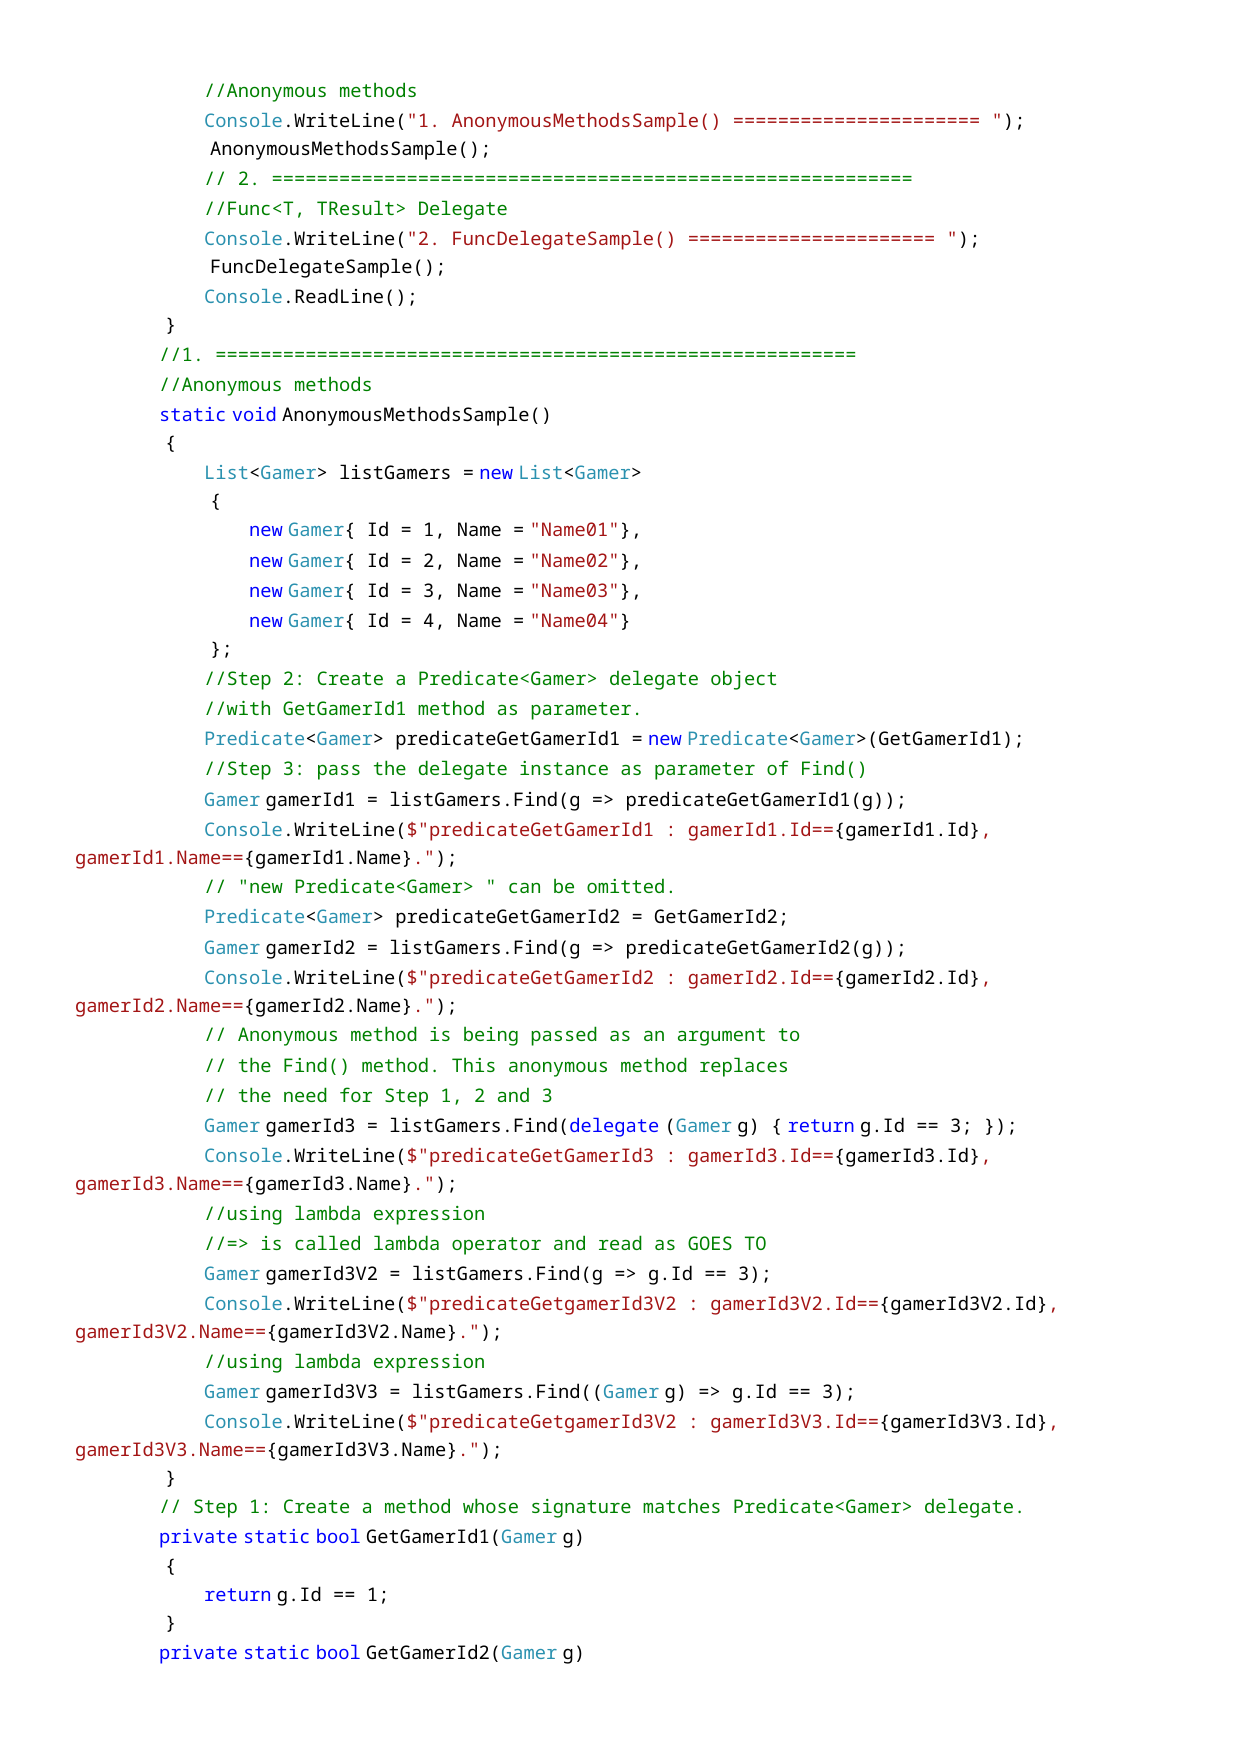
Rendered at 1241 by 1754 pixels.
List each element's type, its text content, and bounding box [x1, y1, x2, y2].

text }; [75, 635, 1165, 661]
text //Step 2: Create a Predicate<Gamer> delegate object [75, 663, 1165, 691]
text FuncDelegateSample(); [75, 253, 1165, 279]
text Gamer gamerId3 = listGamers.Find(delegate (Gamer g) { return g.Id == 3; }); [75, 1110, 1165, 1138]
text { [75, 487, 1165, 513]
text static void AnonymousMethodsSample() [75, 399, 1165, 427]
text // Anonymous method is being passed as an argument to [75, 1019, 1165, 1048]
text Gamer gamerId2 = listGamers.Find(g => predicateGetGamerId2(g)); [75, 932, 1165, 960]
text private static bool GetGamerId2(Gamer g) [75, 1637, 1165, 1665]
text } [75, 1609, 1165, 1635]
text List<Gamer> listGamers = new List<Gamer> [75, 457, 1165, 485]
text // 2. ========================================================= [75, 163, 1165, 191]
text Console.WriteLine($"predicateGetgamerId3V2 : gamerId3V2.Id=={gamerId3V2.Id}, gamerId3V2.Name=={gamerId3V2.Name}."); [75, 1288, 1165, 1344]
text //1. ========================================================= [75, 339, 1165, 367]
text private static bool GetGamerId1(Gamer g) [75, 1522, 1165, 1550]
text new Gamer{ Id = 2, Name = "Name02"}, [75, 545, 1165, 573]
text Console.WriteLine("2. FuncDelegateSample() ====================== "); [75, 223, 1165, 251]
text Console.WriteLine($"predicateGetgamerId3V2 : gamerId3V3.Id=={gamerId3V3.Id}, gamerId3V3.Name=={gamerId3V3.Name}."); [75, 1406, 1165, 1462]
text Console.ReadLine(); [75, 281, 1165, 309]
text return g.Id == 1; [75, 1579, 1165, 1607]
text { [75, 429, 1165, 455]
text // Step 1: Create a method whose signature matches Predicate<Gamer> delegate. [75, 1491, 1165, 1519]
text Predicate<Gamer> predicateGetGamerId2 = GetGamerId2; [75, 902, 1165, 930]
text Console.WriteLine($"predicateGetGamerId2 : gamerId2.Id=={gamerId2.Id}, gamerId2.Name=={gamerId2.Name}."); [75, 962, 1165, 1018]
text // the Find() method. This anonymous method replaces [75, 1050, 1165, 1078]
text //with GetGamerId1 method as parameter. [75, 693, 1165, 721]
text //using lambda expression [75, 1346, 1165, 1374]
text } [75, 311, 1165, 337]
text //=> is called lambda operator and read as GOES TO [75, 1228, 1165, 1256]
text // the need for Step 1, 2 and 3 [75, 1080, 1165, 1108]
text //Func<T, TResult> Delegate [75, 193, 1165, 221]
text new Gamer{ Id = 1, Name = "Name01"}, [75, 514, 1165, 543]
text new Gamer{ Id = 4, Name = "Name04"} [75, 605, 1165, 633]
text Console.WriteLine($"predicateGetGamerId1 : gamerId1.Id=={gamerId1.Id}, gamerId1.Name=={gamerId1.Name}."); [75, 814, 1165, 869]
text //using lambda expression [75, 1198, 1165, 1226]
text Predicate<Gamer> predicateGetGamerId1 = new Predicate<Gamer>(GetGamerId1); [75, 723, 1165, 751]
text Console.WriteLine("1. AnonymousMethodsSample() ====================== "); [75, 105, 1165, 133]
text AnonymousMethodsSample(); [75, 135, 1165, 161]
text //Anonymous methods [75, 369, 1165, 397]
text new Gamer{ Id = 3, Name = "Name03"}, [75, 575, 1165, 603]
text } [75, 1464, 1165, 1489]
text //Anonymous methods [75, 75, 1165, 103]
text Gamer gamerId3V3 = listGamers.Find((Gamer g) => g.Id == 3); [75, 1376, 1165, 1404]
text Gamer gamerId3V2 = listGamers.Find(g => g.Id == 3); [75, 1258, 1165, 1286]
text { [75, 1552, 1165, 1577]
text //Step 3: pass the delegate instance as parameter of Find() [75, 753, 1165, 782]
text Console.WriteLine($"predicateGetGamerId3 : gamerId3.Id=={gamerId3.Id}, gamerId3.Name=={gamerId3.Name}."); [75, 1140, 1165, 1196]
text Gamer gamerId1 = listGamers.Find(g => predicateGetGamerId1(g)); [75, 784, 1165, 812]
text // "new Predicate<Gamer> " can be omitted. [75, 871, 1165, 899]
